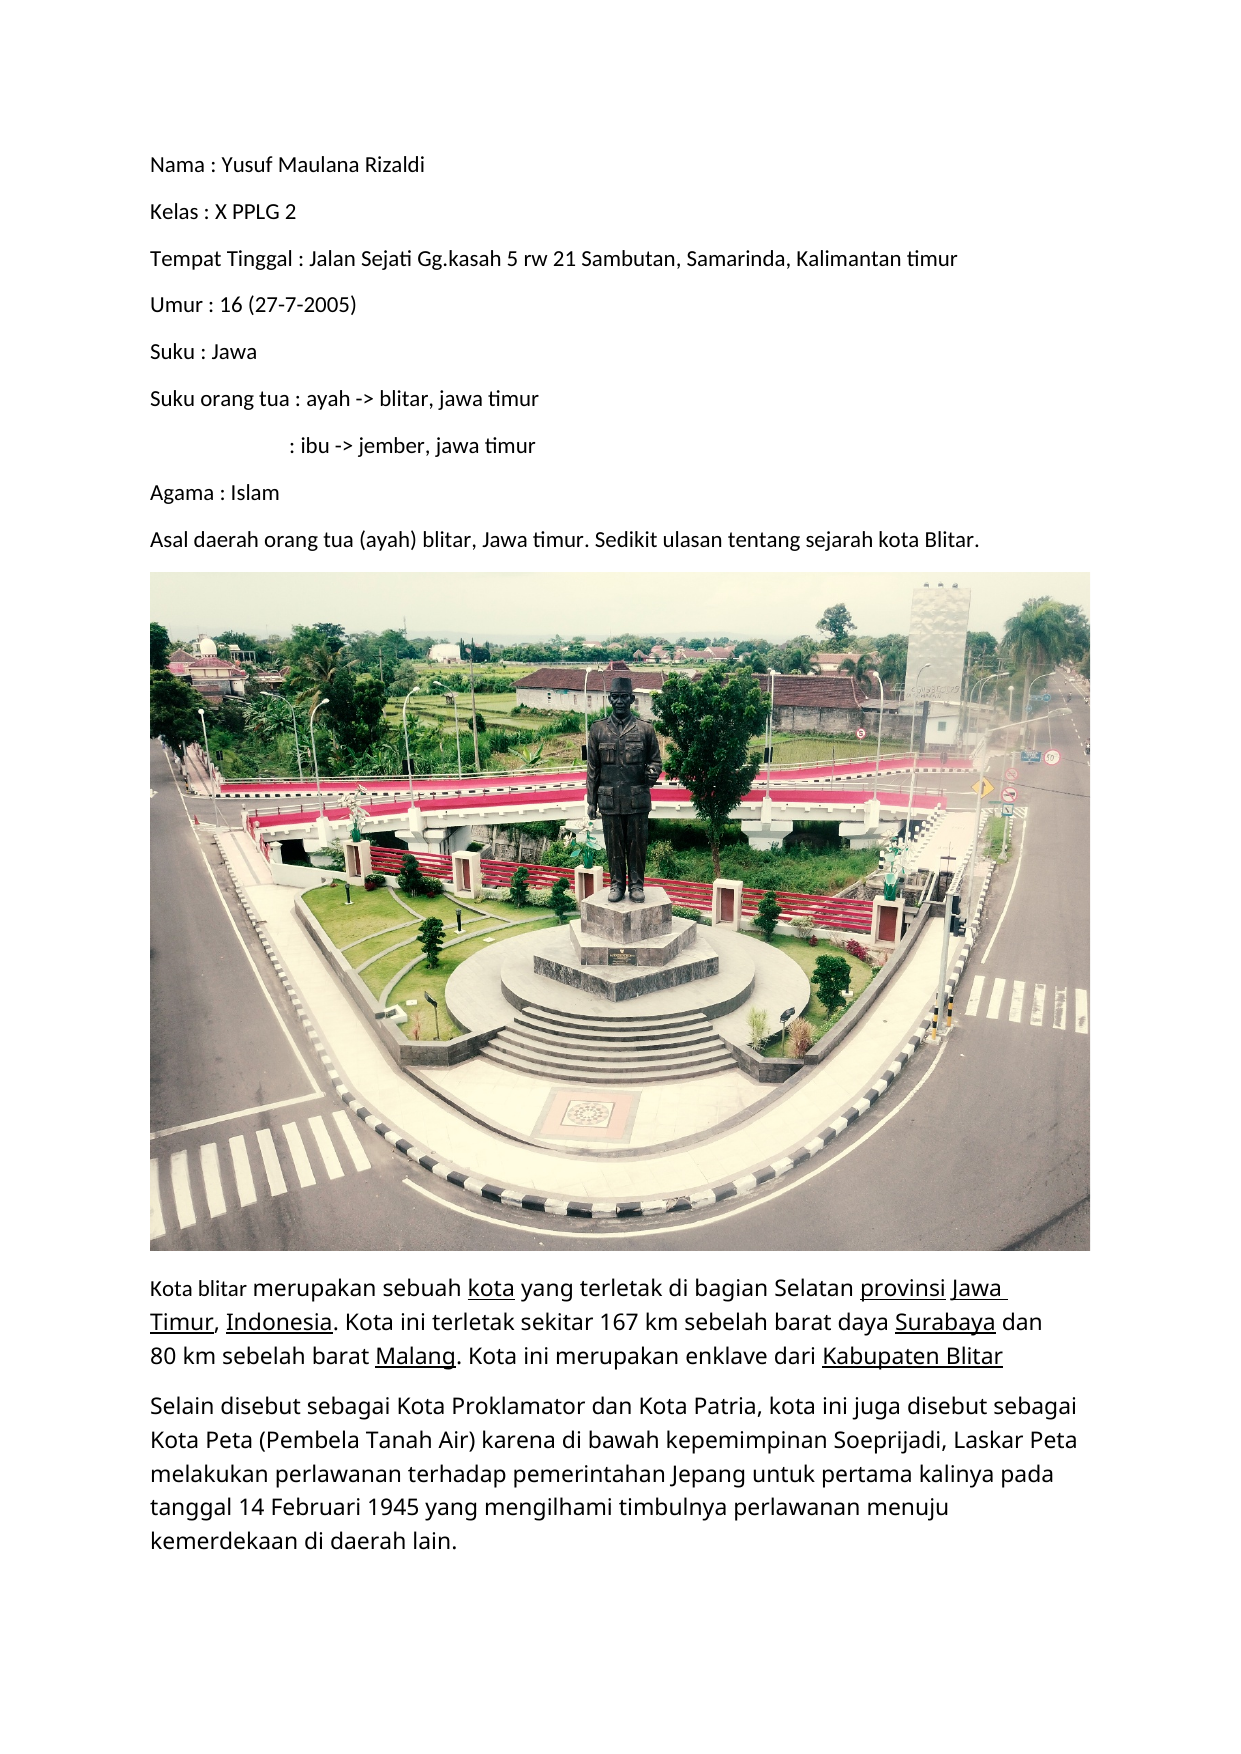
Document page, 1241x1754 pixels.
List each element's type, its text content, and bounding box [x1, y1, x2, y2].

text Tempat Tinggal : Jalan Sejati Gg.kasah 5 rw 21 Sambutan, Samarinda, Kalimantan timur [150, 244, 1090, 272]
text Umur : 16 (27-7-2005) [150, 291, 1090, 319]
text Asal daerah orang tua (ayah) blitar, Jawa timur. Sedikit ulasan tentang sejarah kota Blitar. [150, 525, 1090, 553]
text Selain disebut sebagai Kota Proklamator dan Kota Patria, kota ini juga disebut sebagai Kota Peta (Pembela Tanah Air) karena di bawah kepemimpinan Soeprijadi, Laskar Peta melakukan perlawanan terhadap pemerintahan Jepang untuk pertama kalinya pada tanggal 14 Februari 1945 yang mengilhami timbulnya perlawanan menuju kemerdekaan di daerah lain. [150, 1390, 1090, 1556]
text Agama : Islam [150, 478, 1090, 506]
text : ibu -> jember, jawa timur [150, 431, 1090, 459]
text Kelas : X PPLG 2 [150, 197, 1090, 225]
text Suku : Jawa [150, 337, 1090, 366]
text Suku orang tua : ayah -> blitar, jawa timur [150, 384, 1090, 412]
text Kota blitar merupakan sebuah kota yang terletak di bagian Selatan provinsi Jawa Timur, Indonesia. Kota ini terletak sekitar 167 km sebelah barat daya Surabaya dan 80 km sebelah barat Malang. Kota ini merupakan enklave dari Kabupaten Blitar [150, 1251, 1090, 1371]
picture [150, 572, 1091, 1251]
text Nama : Yusuf Maulana Rizaldi [150, 150, 1090, 178]
